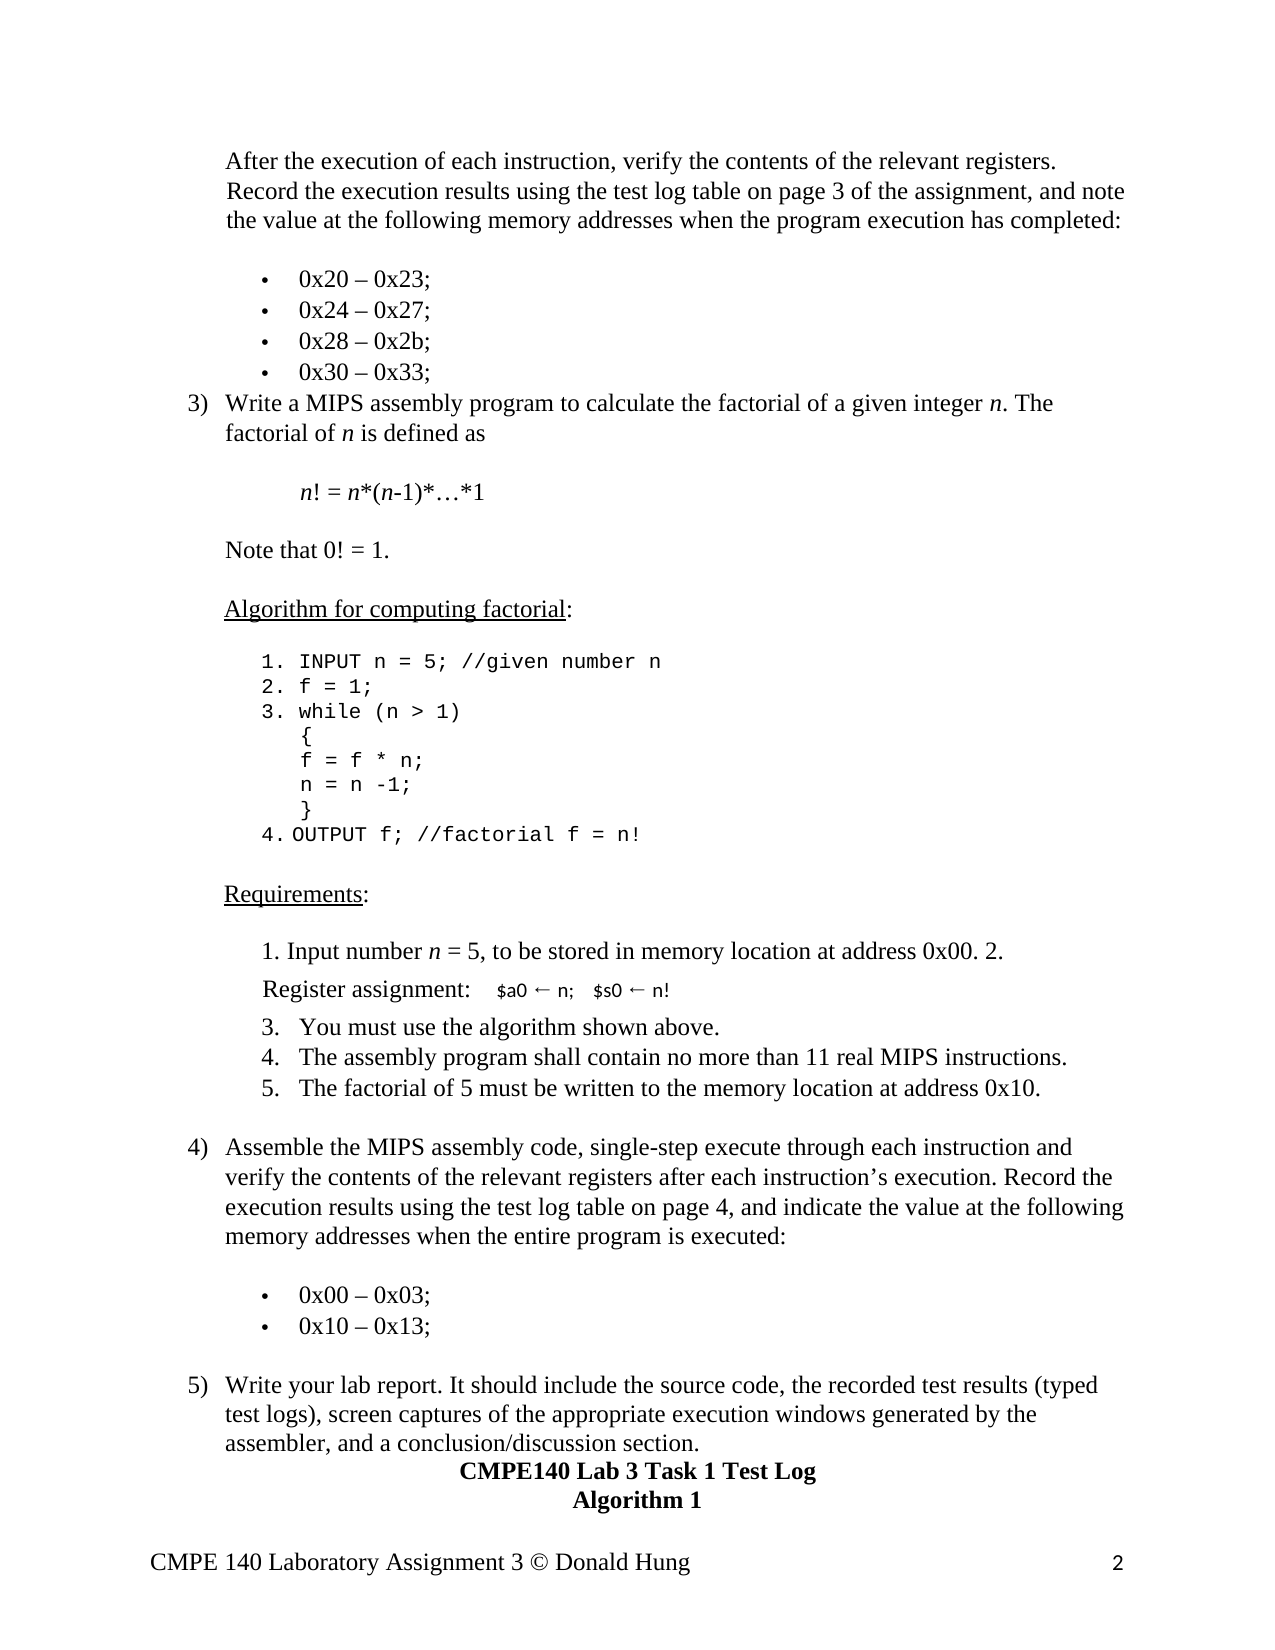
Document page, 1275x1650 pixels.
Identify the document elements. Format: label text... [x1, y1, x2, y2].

list Write a MIPS assembly program to calculate the factorial of a given integer n. The factorial of n is defined as [187, 388, 1130, 446]
text After the execution of each instruction, verify the contents of the relevant registers. Record the execution results using the test log table on page 3 of the assignment, and note the value at the following memory addresses when the program execution has completed: [225, 146, 1130, 234]
text CMPE140 Lab 3 Task 1 Test Log [150, 1456, 1125, 1485]
list while (n > 1) [261, 701, 1056, 724]
text n! = n*(n-1)*…*1 [300, 477, 1130, 505]
text 1. Input number n = 5, to be stored in memory location at address 0x00. 2. Register assignment: $a0 ← n; $s0 ← n! [261, 936, 1017, 1009]
text Note that 0! = 1. [225, 536, 1130, 564]
list You must use the algorithm shown above. [261, 1012, 1130, 1040]
list 0x30 – 0x33; [261, 357, 1130, 386]
text } [300, 799, 1056, 823]
list 0x10 – 0x13; [261, 1311, 1130, 1340]
text { [300, 725, 1056, 749]
list 0x20 – 0x23; [261, 264, 1130, 293]
text 4. OUTPUT f; //factorial f = n! [261, 824, 1056, 847]
list Write your lab report. It should include the source code, the recorded test results (typed test logs), screen captures of the appropriate execution windows generated by the assembler, and a conclusion/discussion section. [187, 1370, 1130, 1456]
list 0x28 – 0x2b; [261, 326, 1130, 355]
text Algorithm for computing factorial: [223, 594, 1130, 623]
text Algorithm 1 [150, 1485, 1124, 1514]
text f = f * n; n = n -1; [261, 750, 525, 798]
list f = 1; [261, 676, 1056, 700]
list Assemble the MIPS assembly code, single-step execute through each instruction and verify the contents of the relevant registers after each instruction’s execution. Record the execution results using the test log table on page 4, and indicate the value at the following memory addresses when the entire program is executed: [187, 1132, 1130, 1250]
list 0x00 – 0x03; [261, 1280, 1130, 1309]
list The assembly program shall contain no more than 11 real MIPS instructions. [261, 1042, 1130, 1071]
list 0x24 – 0x27; [261, 295, 1130, 324]
list The factorial of 5 must be written to the memory location at address 0x10. [261, 1073, 1130, 1102]
list INPUT n = 5; //given number n [261, 651, 1056, 675]
text Requirements: [223, 879, 1130, 908]
